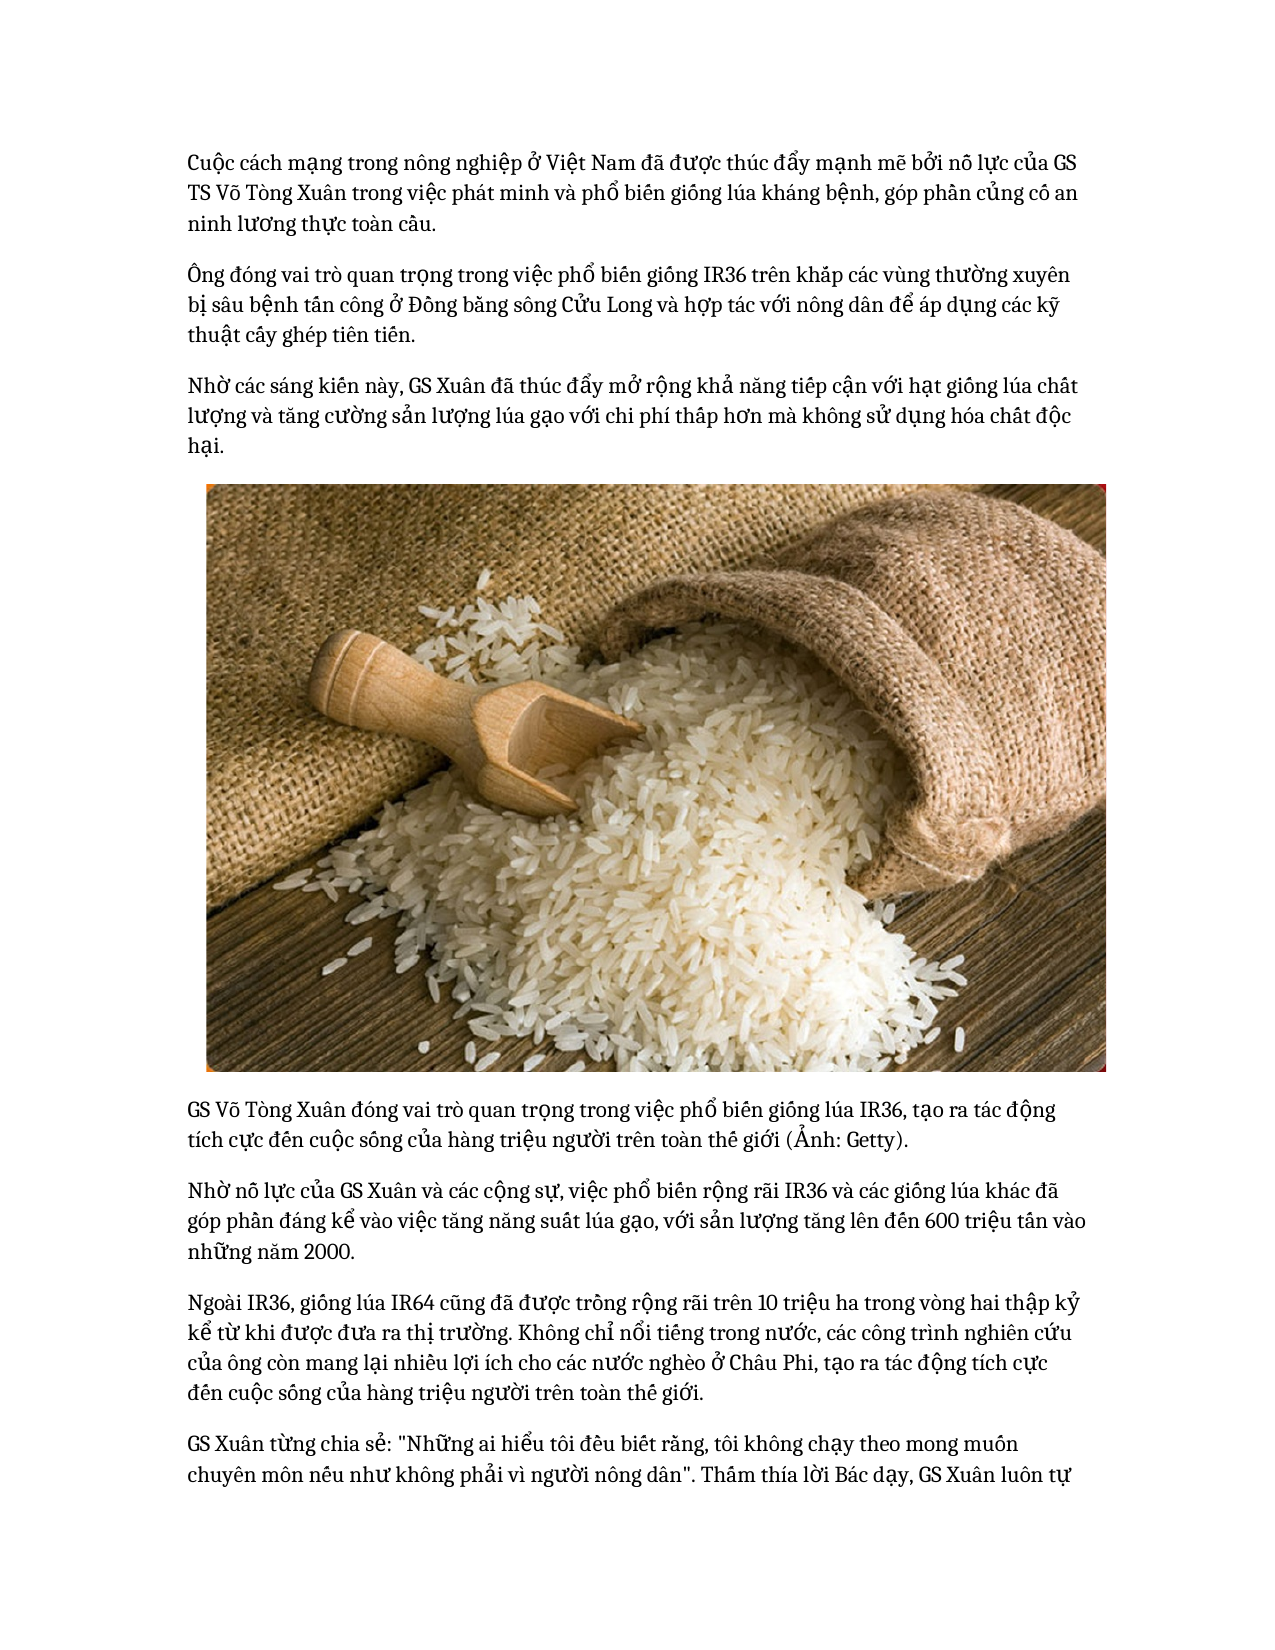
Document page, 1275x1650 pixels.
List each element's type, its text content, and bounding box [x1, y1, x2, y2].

text Nhờ các sáng kiến này, GS Xuân đã thúc đẩy mở rộng khả năng tiếp cận với hạt giống lúa chất lượng và tăng cường sản lượng lúa gạo với chi phí thấp hơn mà không sử dụng hóa chất độc hại. [187, 373, 1087, 460]
picture [206, 484, 1107, 1072]
text Ngoài IR36, giống lúa IR64 cũng đã được trồng rộng rãi trên 10 triệu ha trong vòng hai thập kỷ kể từ khi được đưa ra thị trường. Không chỉ nổi tiếng trong nước, các công trình nghiên cứu của ông còn mang lại nhiều lợi ích cho các nước nghèo ở Châu Phi, tạo ra tác động tích cực đến cuộc sống của hàng triệu người trên toàn thế giới. [187, 1289, 1087, 1406]
text Nhờ nỗ lực của GS Xuân và các cộng sự, việc phổ biến rộng rãi IR36 và các giống lúa khác đã góp phần đáng kể vào việc tăng năng suất lúa gạo, với sản lượng tăng lên đến 600 triệu tấn vào những năm 2000. [187, 1178, 1087, 1265]
text GS Võ Tòng Xuân đóng vai trò quan trọng trong việc phổ biến giống lúa IR36, tạo ra tác động tích cực đến cuộc sống của hàng triệu người trên toàn thế giới (Ảnh: Getty). [187, 1097, 1087, 1153]
text Cuộc cách mạng trong nông nghiệp ở Việt Nam đã được thúc đẩy mạnh mẽ bởi nỗ lực của GS TS Võ Tòng Xuân trong việc phát minh và phổ biến giống lúa kháng bệnh, góp phần củng cố an ninh lương thực toàn cầu. [187, 150, 1087, 237]
text Ông đóng vai trò quan trọng trong việc phổ biến giống IR36 trên khắp các vùng thường xuyên bị sâu bệnh tấn công ở Đồng bằng sông Cửu Long và hợp tác với nông dân để áp dụng các kỹ thuật cấy ghép tiên tiến. [187, 261, 1087, 348]
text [187, 1431, 1087, 1488]
